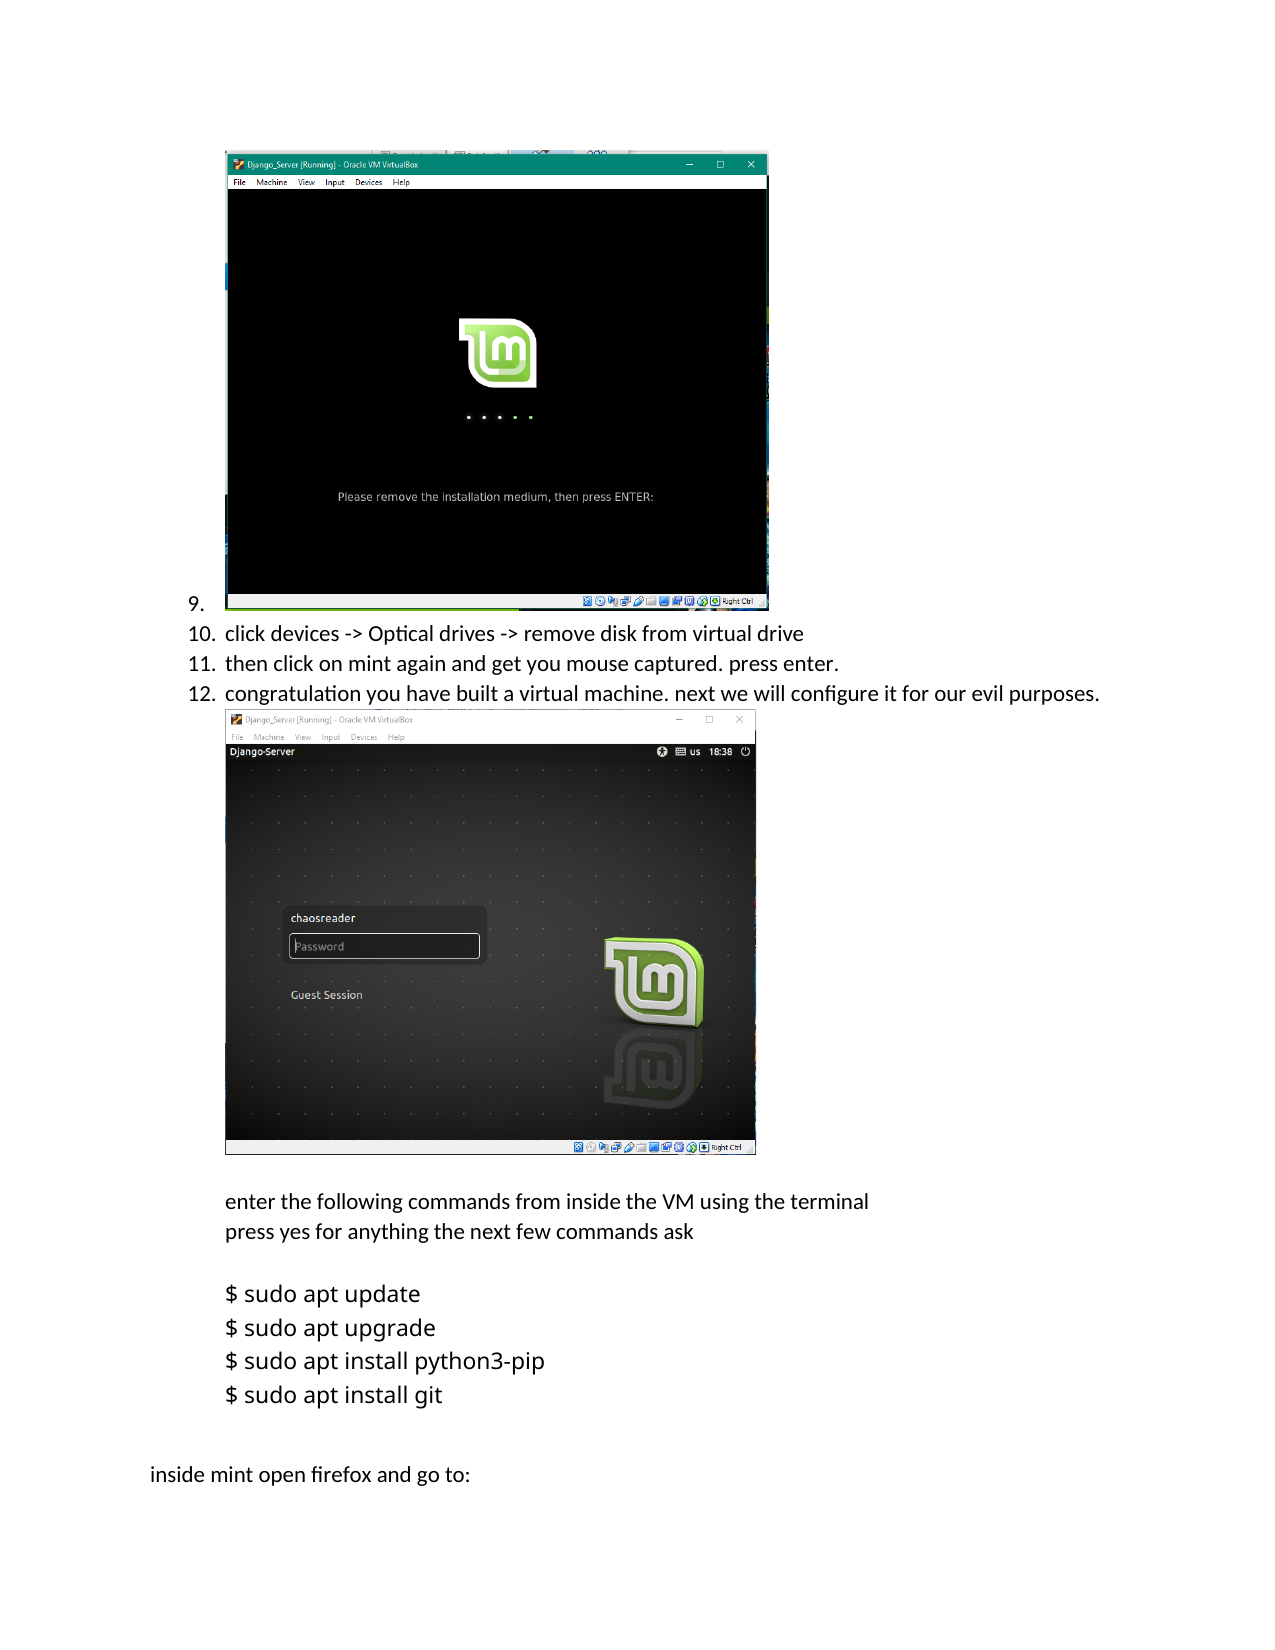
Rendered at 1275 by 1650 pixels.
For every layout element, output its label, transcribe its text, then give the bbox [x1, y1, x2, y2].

text inside mint open firefox and go to: [150, 1460, 1125, 1488]
picture [225, 150, 769, 611]
list $ sudo apt install git [225, 1379, 1125, 1410]
list $ sudo apt update [225, 1278, 1125, 1309]
list $ sudo apt install python3-pip [225, 1345, 1125, 1377]
list enter the following commands from inside the VM using the terminal [225, 1187, 1125, 1215]
list click devices -> Optical drives -> remove disk from virtual drive [187, 619, 1125, 647]
picture [225, 709, 757, 1155]
list then click on mint again and get you mouse captured. press enter. [187, 649, 1125, 677]
list press yes for anything the next few commands ask [225, 1217, 1125, 1245]
list $ sudo apt upgrade [225, 1312, 1125, 1343]
